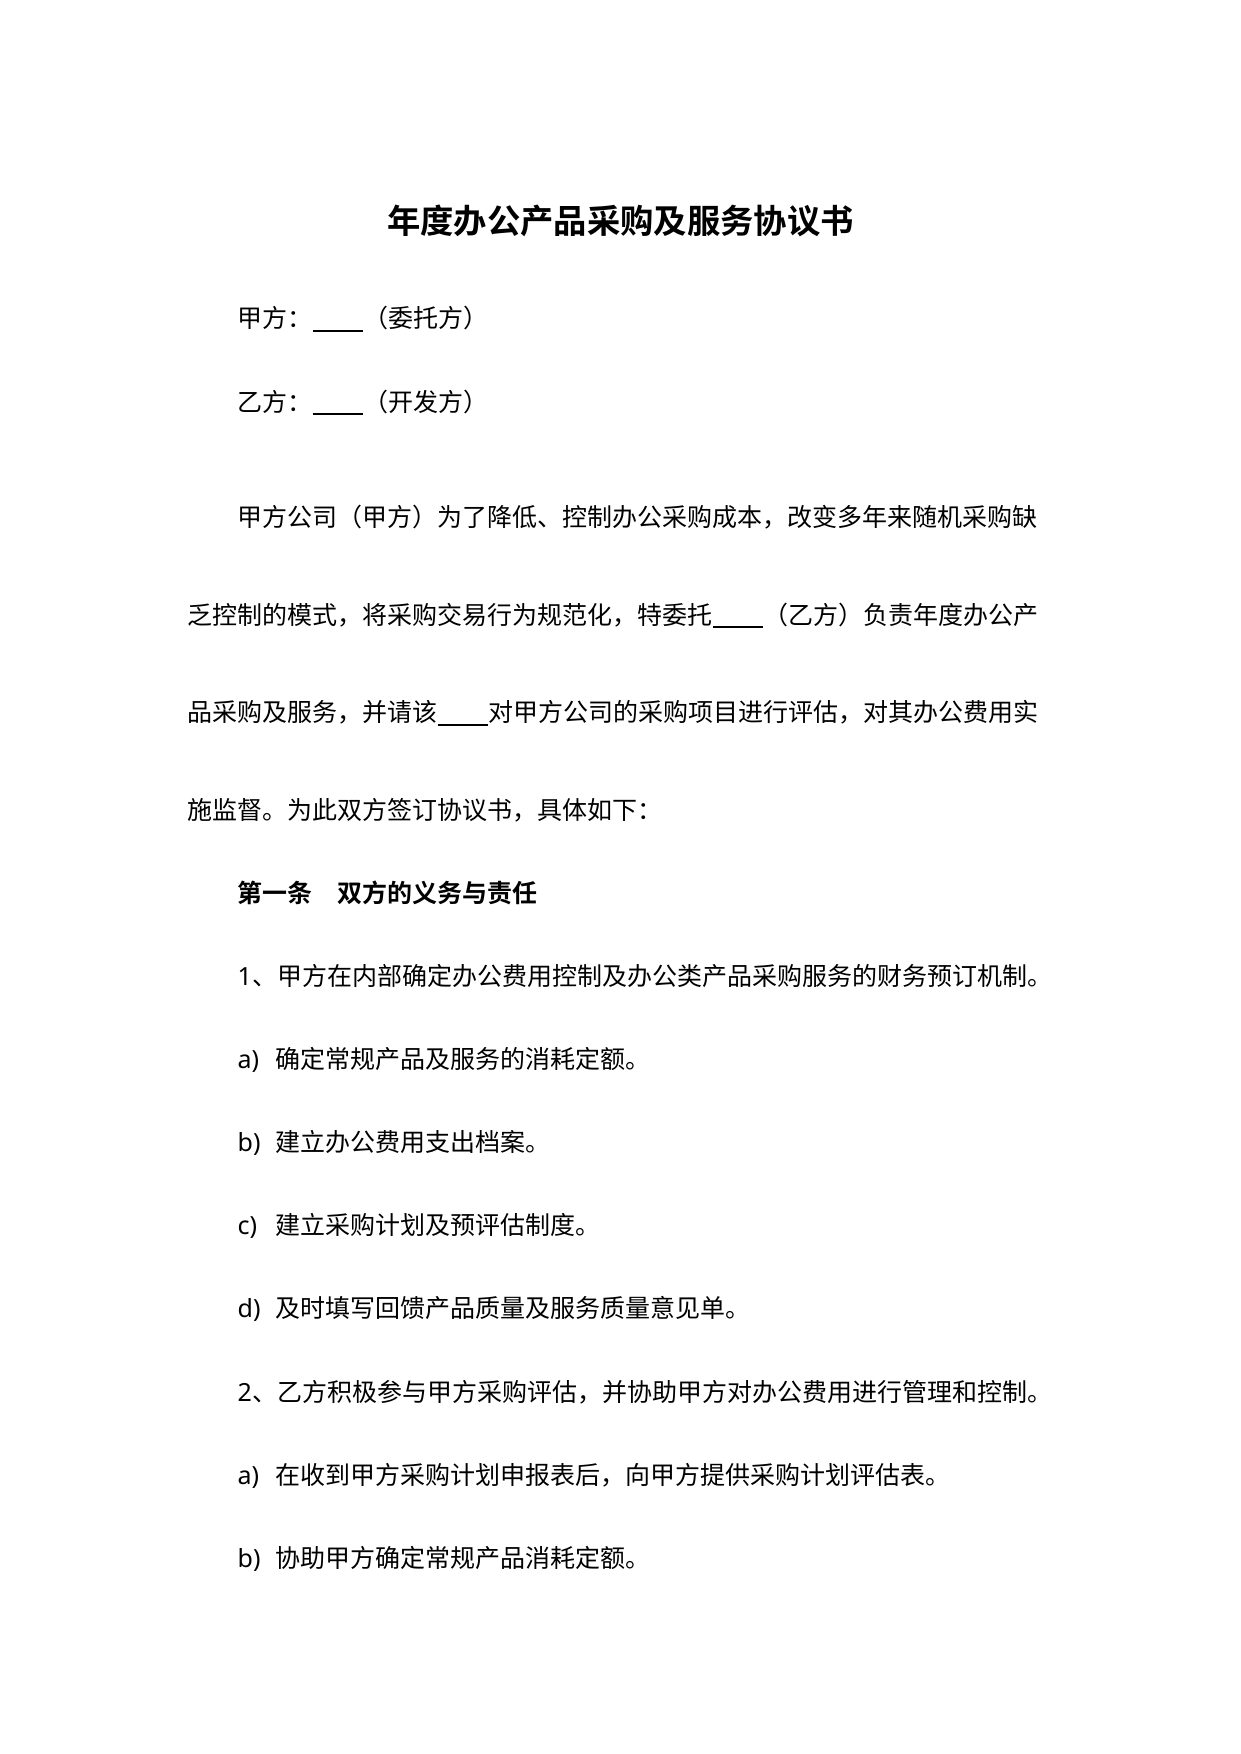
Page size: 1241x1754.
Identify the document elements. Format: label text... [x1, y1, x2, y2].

text 1、甲方在内部确定办公费用控制及办公类产品采购服务的财务预订机制。 [187, 942, 1053, 1007]
list 确定常规产品及服务的消耗定额。 [187, 1025, 1053, 1090]
title 年度办公产品采购及服务协议书 [187, 187, 1053, 252]
list 在收到甲方采购计划申报表后，向甲方提供采购计划评估表。 [187, 1441, 1053, 1506]
text 甲方公司（甲方）为了降低、控制办公采购成本，改变多年来随机采购缺乏控制的模式，将采购交易行为规范化，特委托 （乙方）负责年度办公产品采购及服务，并请该 对甲方公司的采购项目进行评估，对其办公费用实施监督。为此双方签订协议书，具体如下： [187, 483, 1053, 841]
list 建立采购计划及预评估制度。 [187, 1191, 1053, 1256]
list 建立办公费用支出档案。 [187, 1108, 1053, 1173]
text 2、乙方积极参与甲方采购评估，并协助甲方对办公费用进行管理和控制。 [187, 1358, 1053, 1423]
text 乙方： （开发方） [187, 368, 1053, 433]
text 甲方： （委托方） [187, 284, 1053, 349]
text 第一条 双方的义务与责任 [187, 859, 1053, 924]
list 及时填写回馈产品质量及服务质量意见单。 [187, 1274, 1053, 1339]
list 协助甲方确定常规产品消耗定额。 [187, 1524, 1053, 1589]
